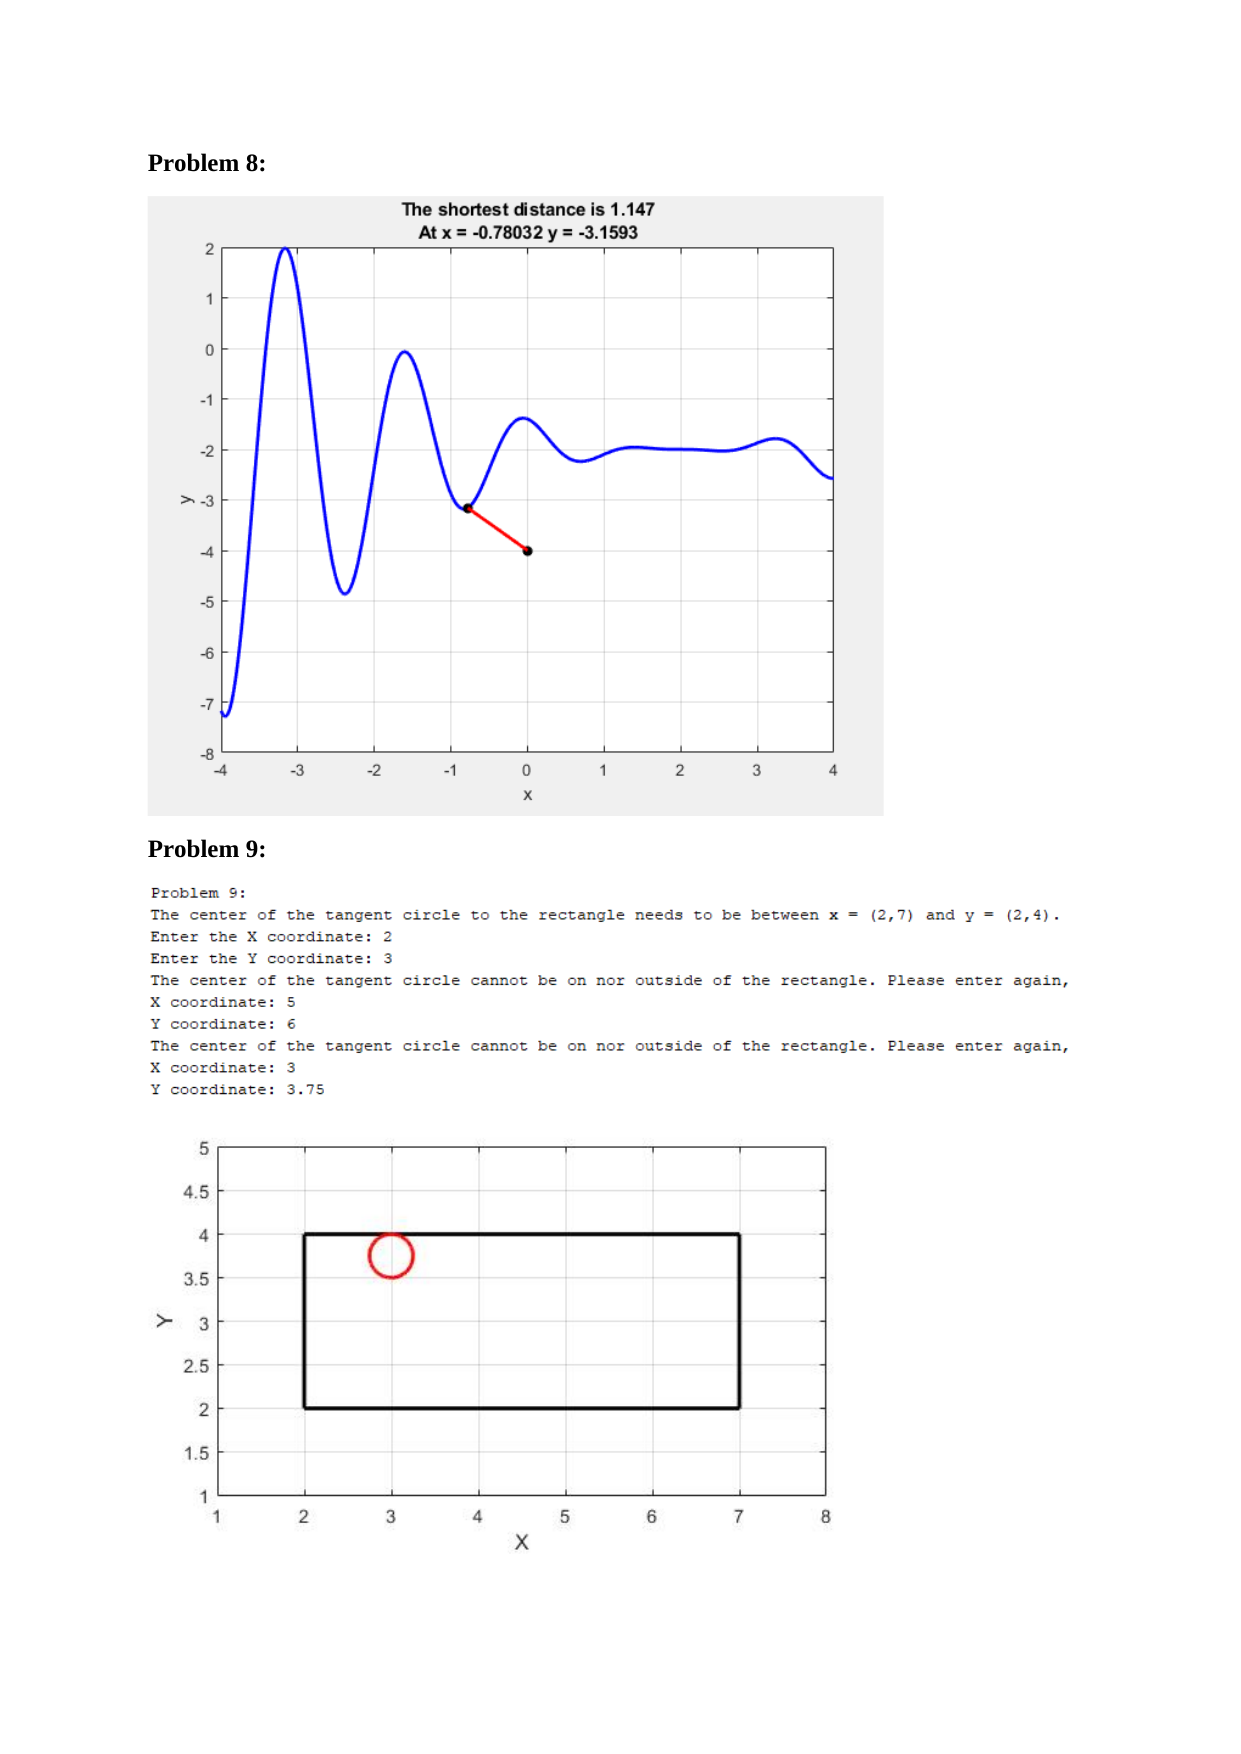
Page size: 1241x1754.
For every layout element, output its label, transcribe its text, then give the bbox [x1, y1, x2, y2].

text Problem 9: [148, 834, 1093, 863]
text Problem 8: [148, 148, 1093, 176]
picture [147, 195, 884, 816]
picture [147, 882, 1093, 1104]
picture [147, 1122, 862, 1591]
